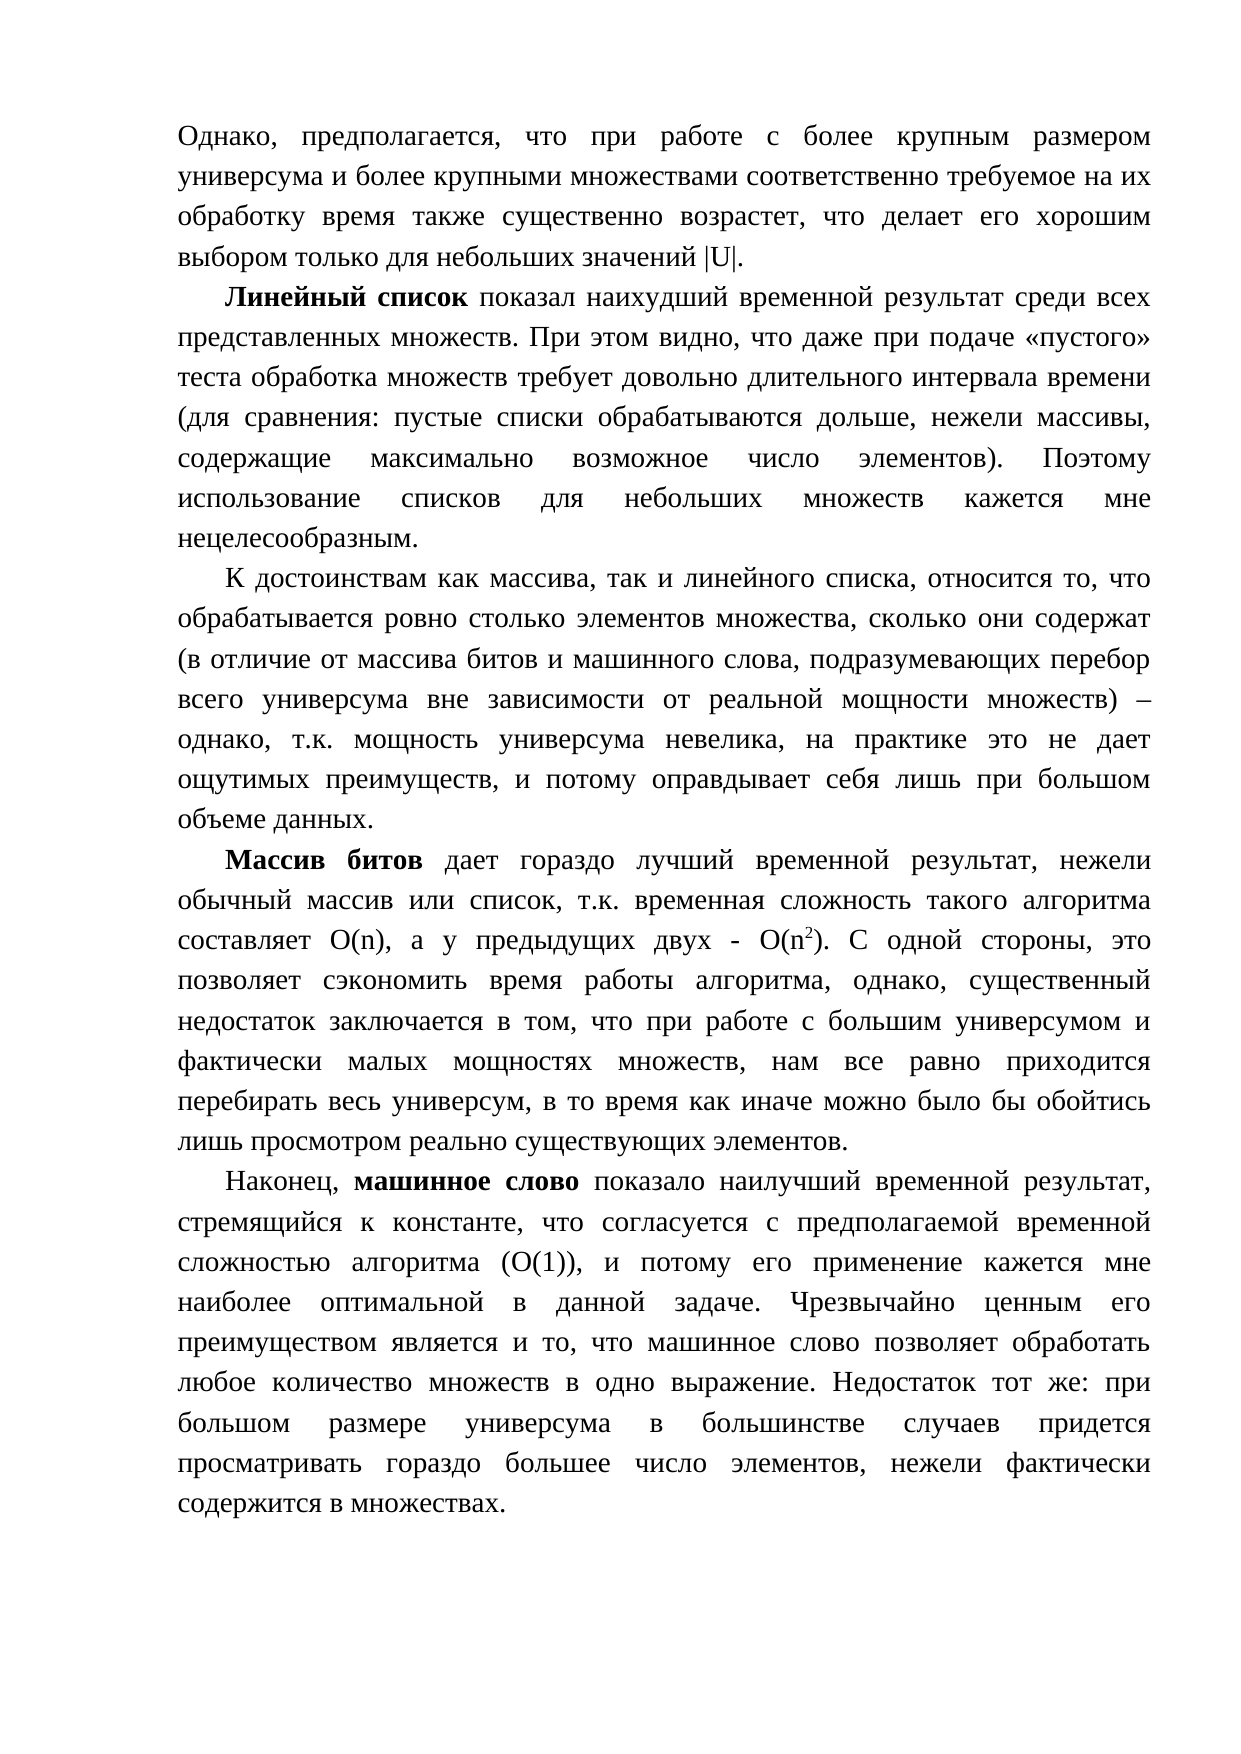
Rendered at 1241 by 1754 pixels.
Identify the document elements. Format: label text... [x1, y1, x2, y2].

text Линейный список показал наихудший временной результат среди всех представленных множеств. При этом видно, что даже при подаче «пустого» теста обработка множеств требует довольно длительного интервала времени (для сравнения: пустые списки обрабатываются дольше, нежели массивы, содержащие максимально возможное число элементов). Поэтому использование списков для небольших множеств кажется мне нецелесообразным. [177, 279, 1152, 554]
text Массив битов дает гораздо лучший временной результат, нежели обычный массив или список, т.к. временная сложность такого алгоритма составляет O(n), а у предыдущих двух - O(n2). С одной стороны, это позволяет сэкономить время работы алгоритма, однако, существенный недостаток заключается в том, что при работе с большим универсумом и фактически малых мощностях множеств, нам все равно приходится перебирать весь универсум, в то время как иначе можно было бы обойтись лишь просмотром реально существующих элементов. [177, 842, 1152, 1157]
text К достоинствам как массива, так и линейного списка, относится то, что обрабатывается ровно столько элементов множества, сколько они содержат (в отличие от массива битов и машинного слова, подразумевающих перебор всего универсума вне зависимости от реальной мощности множеств) – однако, т.к. мощность универсума невелика, на практике это не дает ощутимых преимуществ, и потому оправдывает себя лишь при большом объеме данных. [177, 560, 1152, 835]
text Наконец, машинное слово показало наилучший временной результат, стремящийся к константе, что согласуется с предполагаемой временной сложностью алгоритма (O(1)), и потому его применение кажется мне наиболее оптимальной в данной задаче. Чрезвычайно ценным его преимуществом является и то, что машинное слово позволяет обработать любое количество множеств в одно выражение. Недостаток тот же: при большом размере универсума в большинстве случаев придется просматривать гораздо большее число элементов, нежели фактически содержится в множествах. [177, 1163, 1152, 1519]
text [177, 118, 1152, 272]
